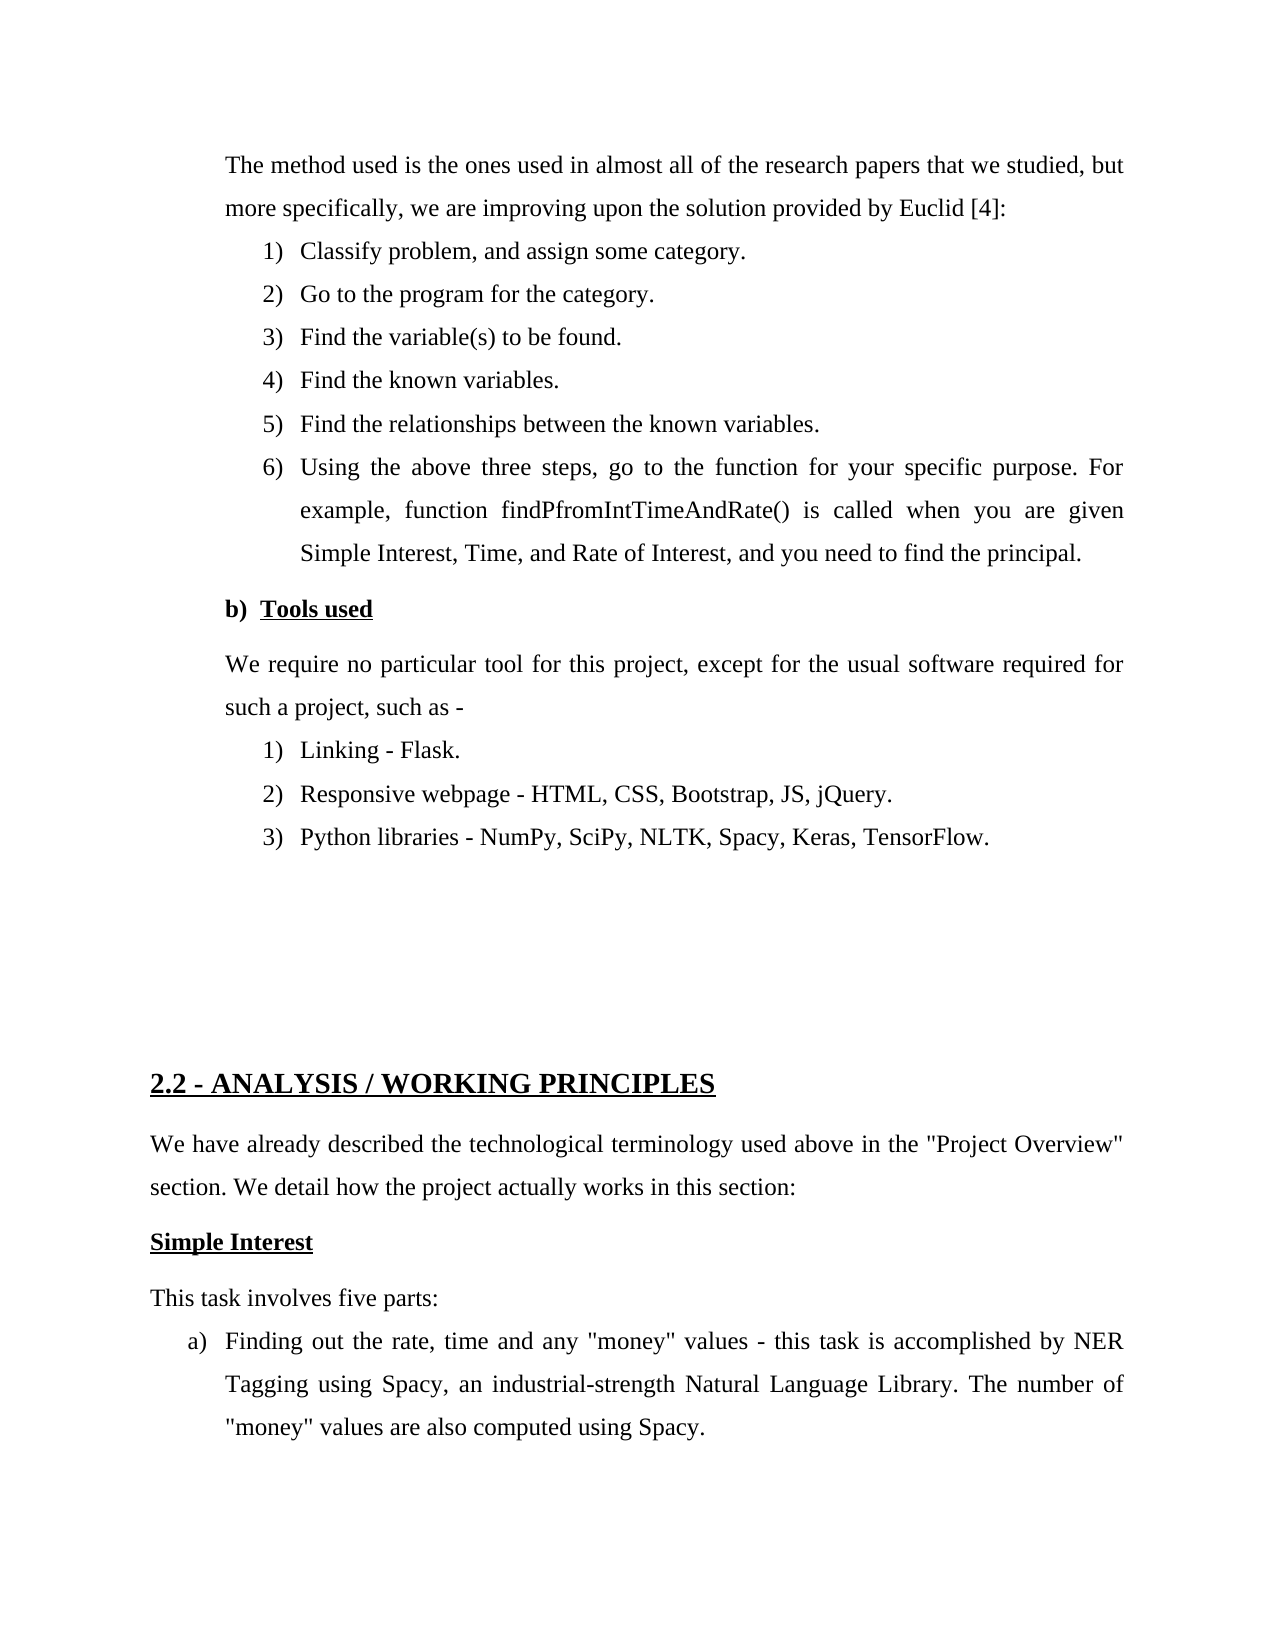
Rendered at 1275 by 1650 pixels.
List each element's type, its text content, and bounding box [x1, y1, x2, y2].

list Go to the program for the category. [262, 279, 1125, 308]
text This task involves five parts: [150, 1283, 1125, 1312]
list Classify problem, and assign some category. [262, 236, 1125, 265]
text Simple Interest [150, 1227, 1125, 1256]
list Python libraries - NumPy, SciPy, NLTK, Spacy, Keras, TensorFlow. [262, 822, 1125, 851]
text b) Tools used [150, 594, 1125, 622]
list Finding out the rate, time and any "money" values - this task is accomplished by NER Tagging using Spacy, an industrial-strength Natural Language Library. The number of "money" values are also computed using Spacy. [187, 1326, 1125, 1441]
text The method used is the ones used in almost all of the research papers that we studied, but more specifically, we are improving upon the solution provided by Euclid [4]: [225, 150, 1125, 222]
text 2.2 - ANALYSIS / WORKING PRINCIPLES [150, 1066, 1125, 1099]
list Find the variable(s) to be found. [262, 322, 1125, 351]
list Using the above three steps, go to the function for your specific purpose. For example, function findPfromIntTimeAndRate() is called when you are given Simple Interest, Time, and Rate of Interest, and you need to find the principal. [262, 452, 1125, 567]
list Responsive webpage - HTML, CSS, Bootstrap, JS, jQuery. [262, 779, 1125, 807]
list Linking - Flask. [262, 736, 1125, 764]
list Find the known variables. [262, 366, 1125, 394]
text We require no particular tool for this project, except for the usual software required for such a project, such as - [225, 649, 1125, 721]
list Find the relationships between the known variables. [262, 409, 1125, 437]
text We have already described the technological terminology used above in the "Project Overview" section. We detail how the project actually works in this section: [150, 1129, 1125, 1201]
